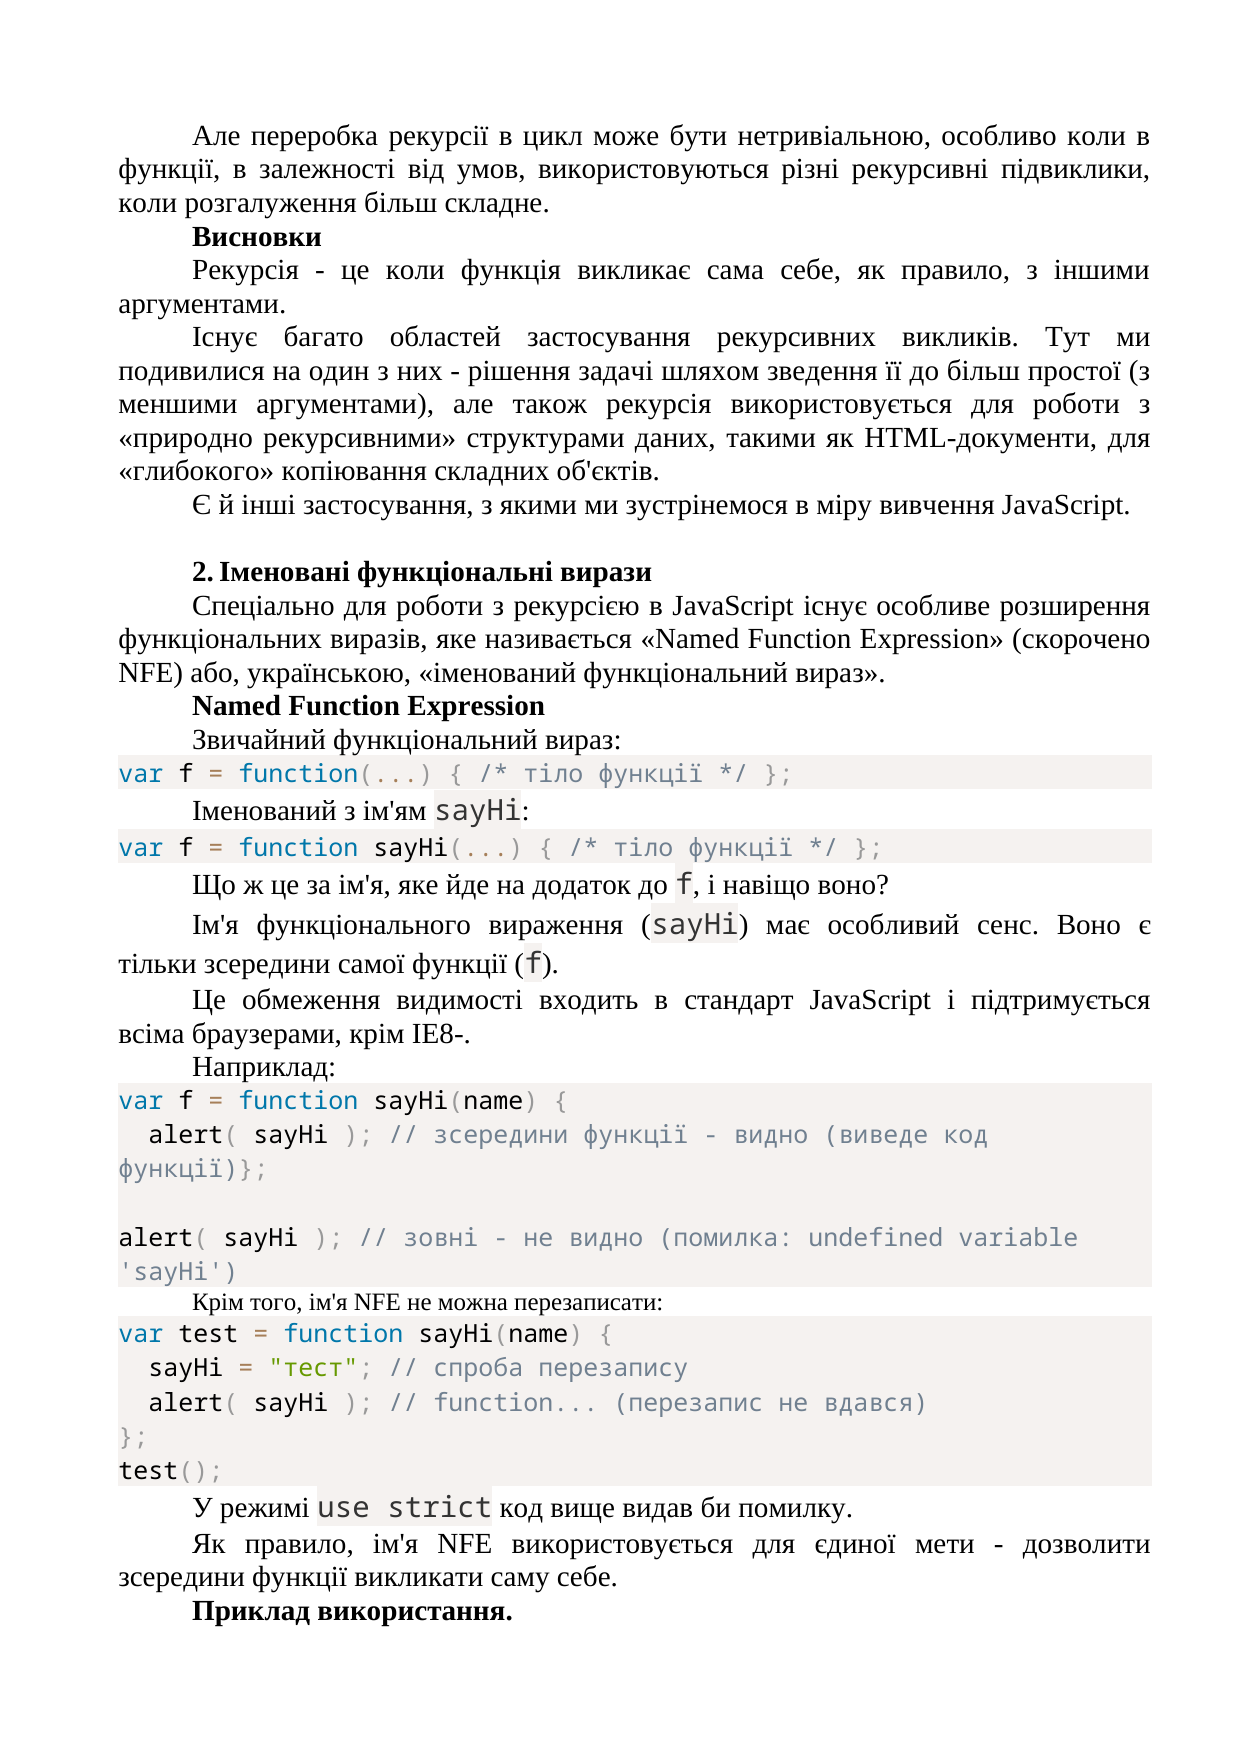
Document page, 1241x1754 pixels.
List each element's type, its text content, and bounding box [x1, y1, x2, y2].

text Що ж це за ім'я, яке йде на додаток до f, і навіщо воно? [118, 863, 675, 903]
text Що ж це за ім'я, яке йде на додаток до f, і навіщо воно? [693, 863, 1152, 903]
text sayHi = "тест"; // спроба перезапису [118, 1350, 1152, 1384]
text Звичайний функціональний вираз: [118, 722, 1152, 755]
text Спеціально для роботи з рекурсією в JavaScript існує особливе розширення функціональних виразів, яке називається «Named Function Expression» (скорочено NFE) або, українською, «іменований функціональний вираз». [118, 588, 1152, 688]
text Приклад використання. [118, 1593, 1152, 1627]
text Named Function Expression [118, 688, 1152, 722]
text Ім'я функціонального вираження (sayHi) має особливий сенс. Воно є тільки зсередини самої функції (f). [118, 903, 1152, 982]
text Висновки [118, 219, 1152, 252]
text Як правило, ім'я NFE використовується для єдиної мети - дозволити зсередини функції викликати саму себе. [118, 1526, 1152, 1593]
text Існує багато областей застосування рекурсивних викликів. Тут ми подивилися на один з них - рішення задачі шляхом зведення її до більш простої (з меншими аргументами), але також рекурсія використовується для роботи з «природно рекурсивними» структурами даних, такими як HTML-документи, для «глибокого» копіювання складних об'єктів. [118, 319, 1152, 487]
text 2. Іменовані функціональні вирази [118, 554, 1152, 588]
text Крім того, ім'я NFE не можна перезаписати: [118, 1287, 1152, 1316]
text Це обмеження видимості входить в стандарт JavaScript і підтримується всіма браузерами, крім IE8-. [118, 982, 1152, 1049]
text У режимі use strict код вище видав би помилку. [492, 1486, 1152, 1526]
text alert( sayHi ); // зовні - не видно (помилка: undefined variable 'sayHi') [118, 1219, 1152, 1287]
text var f = function(...) { /* тіло функції */ }; [118, 755, 1152, 789]
text test(); [118, 1452, 1152, 1486]
text Іменований з ім'ям sayHi: [118, 789, 1152, 829]
text Але переробка рекурсії в цикл може бути нетривіальною, особливо коли в функції, в залежності від умов, використовуються різні рекурсивні підвиклики, коли розгалуження більш складне. [118, 118, 1152, 219]
text alert( sayHi ); // зсередини функції - видно (виведе код функції)}; [118, 1117, 1152, 1185]
text Є й інші застосування, з якими ми зустрінемося в міру вивчення JavaScript. [118, 487, 1152, 521]
text }; [118, 1418, 1152, 1452]
text alert( sayHi ); // function... (перезапис не вдався) [118, 1384, 1152, 1418]
text var f = function sayHi(name) { [118, 1083, 1152, 1117]
text var f = function sayHi(...) { /* тіло функції */ }; [118, 829, 1152, 863]
text var test = function sayHi(name) { [118, 1316, 1152, 1350]
text Рекурсія - це коли функція викликає сама себе, як правило, з іншими аргументами. [118, 252, 1152, 319]
text У режимі use strict код вище видав би помилку. [118, 1486, 317, 1526]
text Наприклад: [118, 1049, 1152, 1083]
